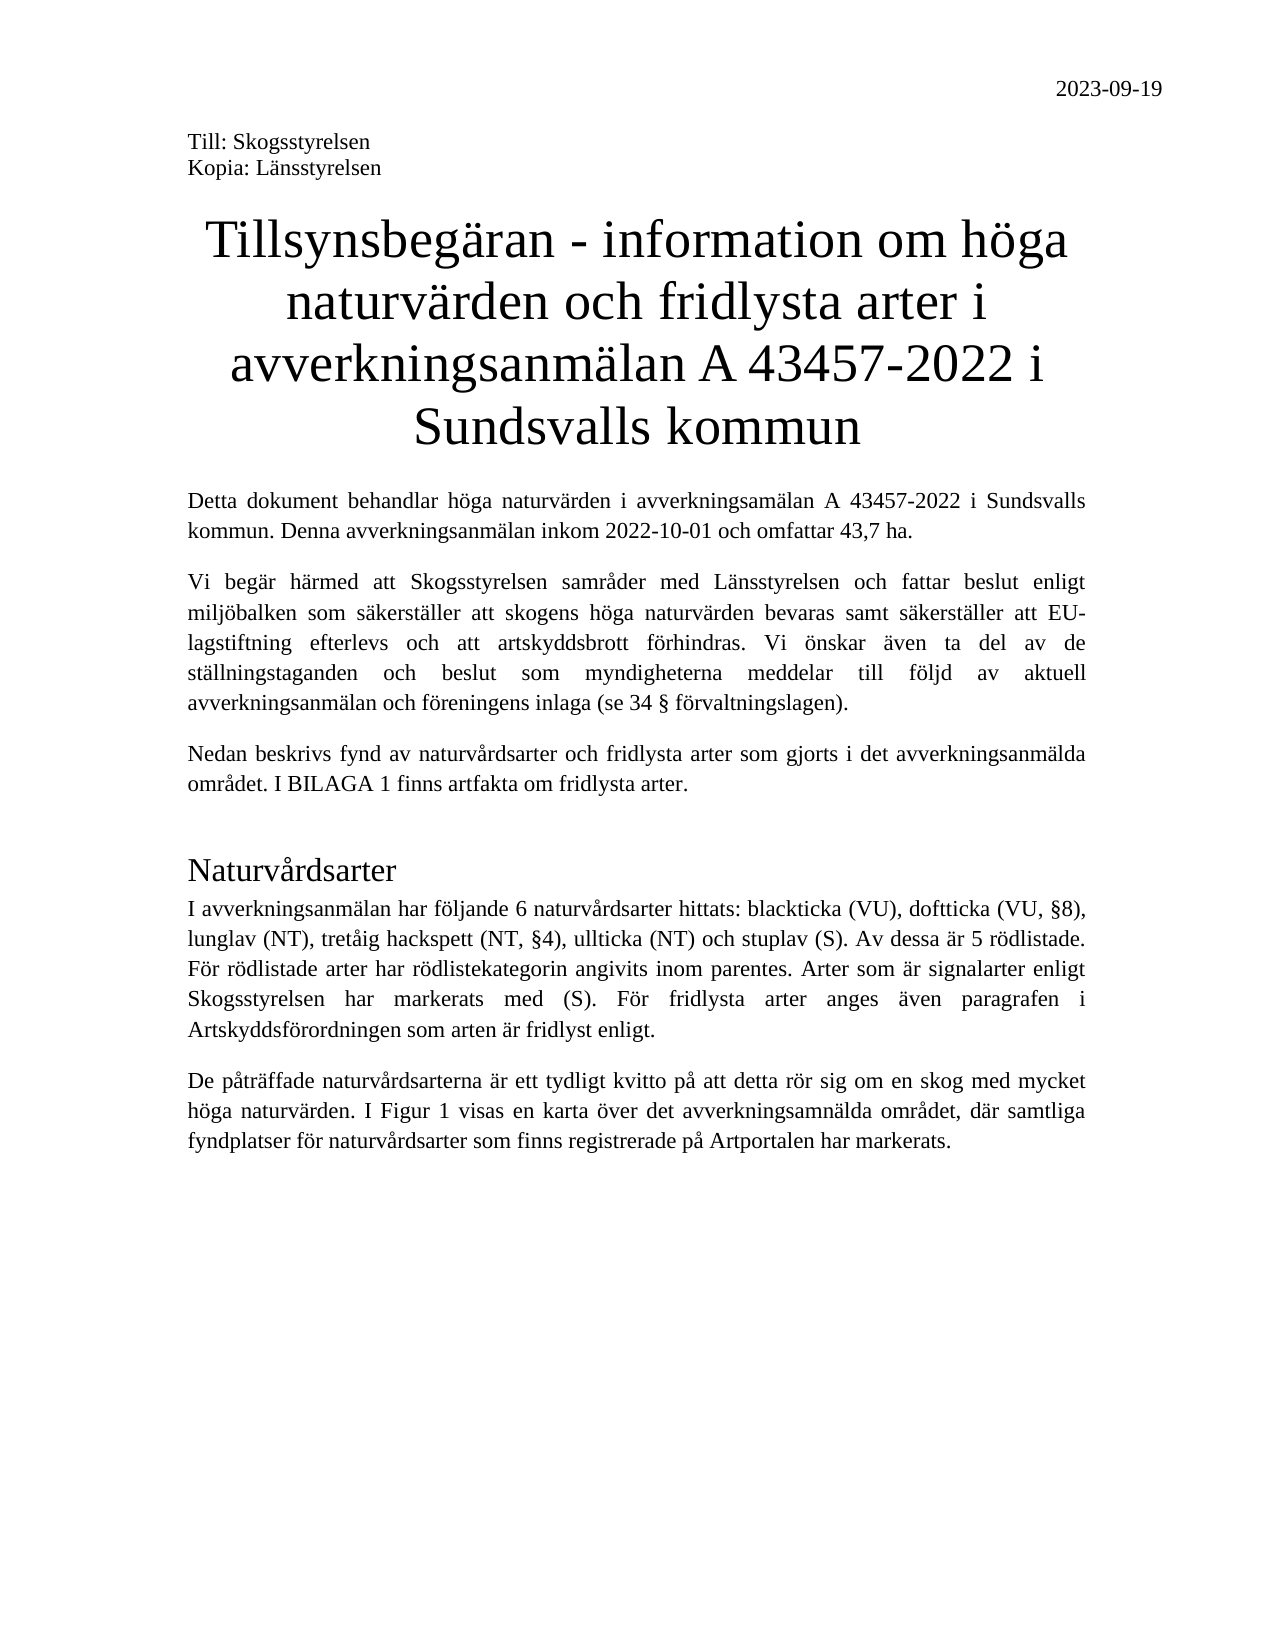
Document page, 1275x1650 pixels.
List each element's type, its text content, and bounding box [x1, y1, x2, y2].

title Tillsynsbegäran - information om höga naturvärden och fridlysta arter i avverkningsanmälan A 43457-2022 i Sundsvalls kommun [187, 207, 1087, 456]
text Nedan beskrivs fynd av naturvårdsarter och fridlysta arter som gjorts i det avverkningsanmälda området. I BILAGA 1 finns artfakta om fridlysta arter. [187, 740, 1087, 797]
text I avverkningsanmälan har följande 6 naturvårdsarter hittats: blackticka (VU), doftticka (VU, §8), lunglav (NT), tretåig hackspett (NT, §4), ullticka (NT) och stuplav (S). Av dessa är 5 rödlistade. För rödlistade arter har rödlistekategorin angivits inom parentes. Arter som är signalarter enligt Skogsstyrelsen har markerats med (S). För fridlysta arter anges även paragrafen i Artskyddsförordningen som arten är fridlyst enligt. [187, 895, 1087, 1042]
text De påträffade naturvårdsarterna är ett tydligt kvitto på att detta rör sig om en skog med mycket höga naturvärden. I Figur 1 visas en karta över det avverkningsamnälda området, där samtliga fyndplatser för naturvårdsarter som finns registrerade på Artportalen har markerats. [187, 1067, 1087, 1153]
subtitle Naturvårdsarter [187, 851, 1087, 889]
text Detta dokument behandlar höga naturvärden i avverkningsamälan A 43457-2022 i Sundsvalls kommun. Denna avverkningsanmälan inkom 2022-10-01 och omfattar 43,7 ha. [187, 487, 1087, 544]
text Vi begär härmed att Skogsstyrelsen samråder med Länsstyrelsen och fattar beslut enligt miljöbalken som säkerställer att skogens höga naturvärden bevaras samt säkerställer att EU-lagstiftning efterlevs och att artskyddsbrott förhindras. Vi önskar även ta del av de ställningstaganden och beslut som myndigheterna meddelar till följd av aktuell avverkningsanmälan och föreningens inlaga (se 34 § förvaltningslagen). [187, 568, 1087, 716]
